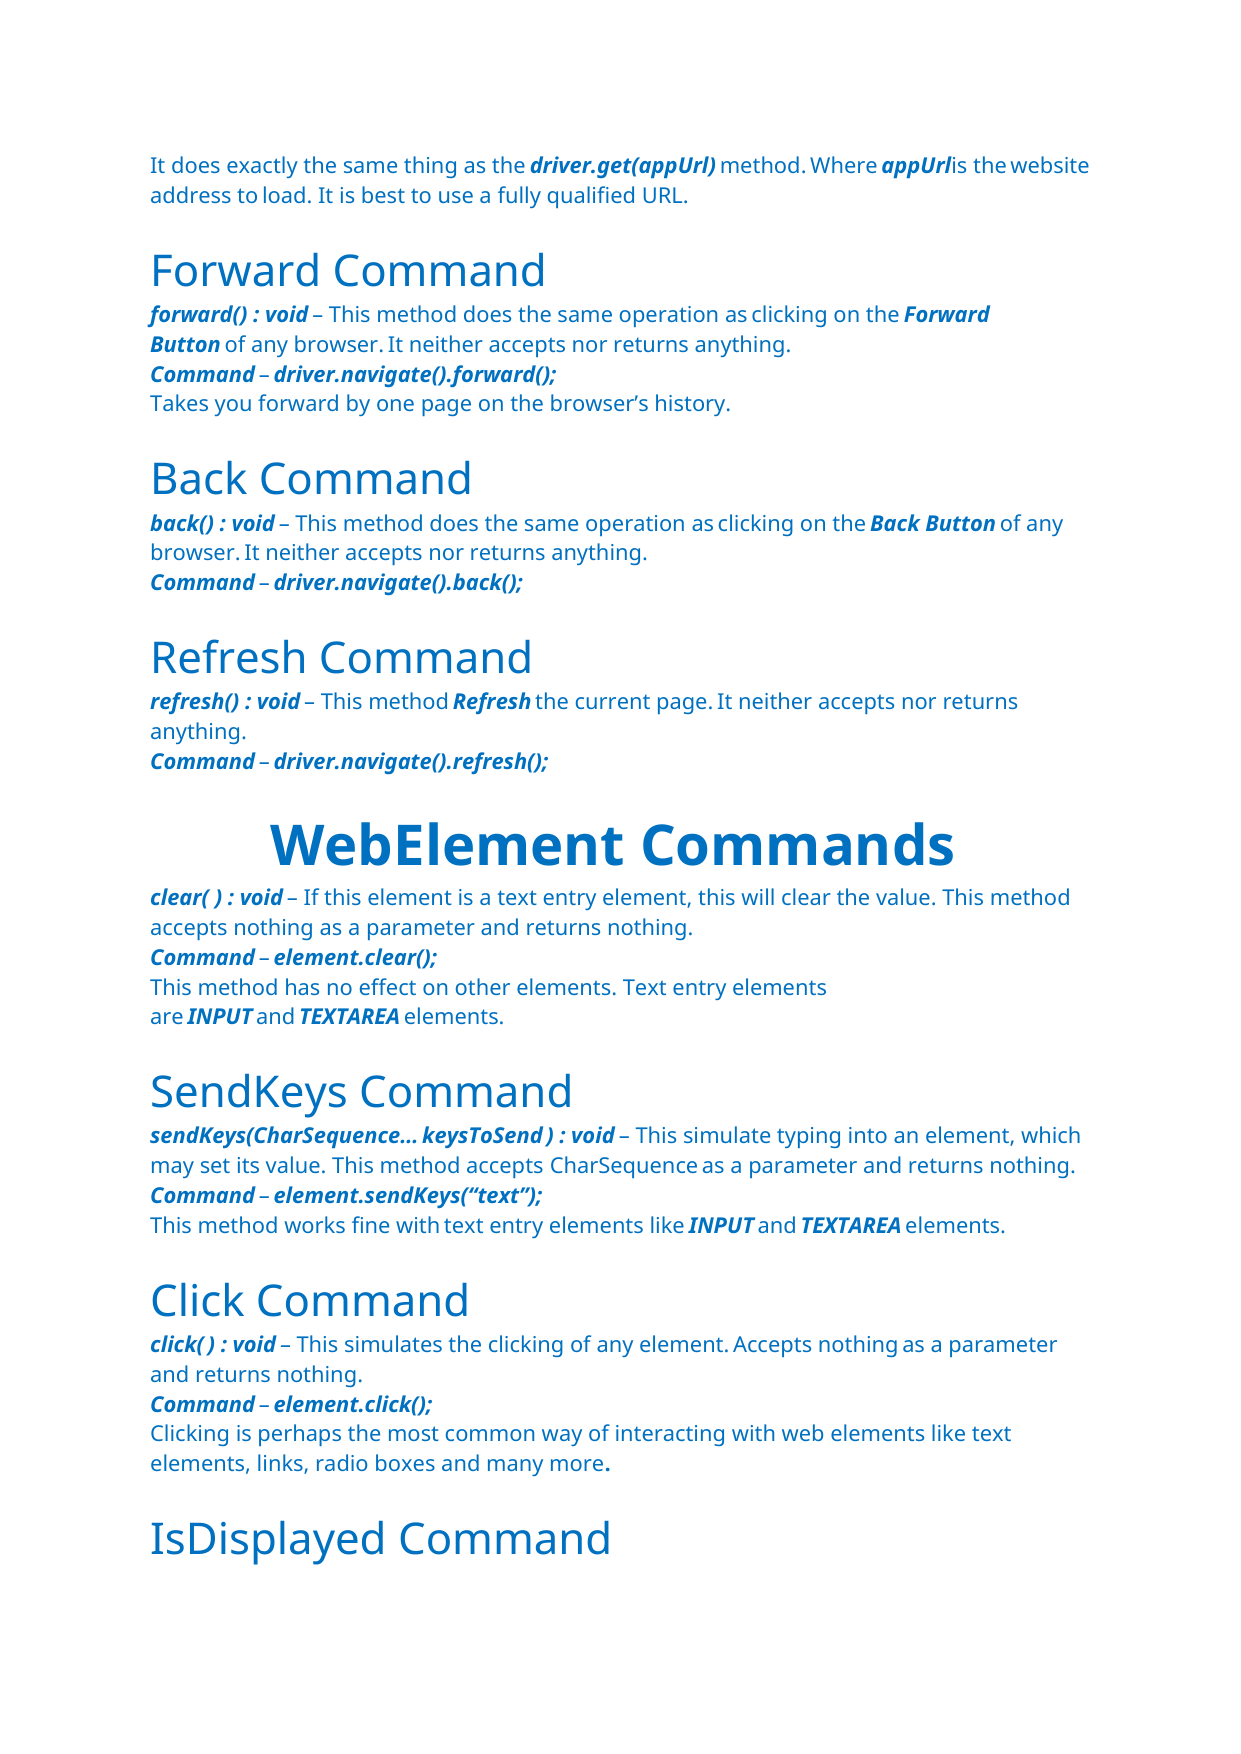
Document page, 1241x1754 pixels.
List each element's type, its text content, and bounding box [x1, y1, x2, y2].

text Forward Command [150, 239, 1090, 299]
text Command – driver.navigate().back(); [150, 567, 1090, 597]
text Click Command [150, 1269, 1090, 1329]
text Back Command [150, 448, 1090, 507]
text Clicking is perhaps the most common way of interacting with web elements like text elements, links, radio boxes and many more. [150, 1418, 1090, 1478]
text back() : void – This method does the same operation as clicking on the Back Button of any browser. It neither accepts nor returns anything. [150, 507, 1090, 567]
text Refresh Command [150, 627, 1090, 686]
text Command – element.clear(); [150, 942, 1090, 971]
text Command – driver.navigate().refresh(); [150, 746, 1090, 776]
text SendKeys Command [150, 1061, 1090, 1120]
text Takes you forward by one page on the browser’s history. [150, 388, 1090, 418]
text Command – driver.navigate().forward(); [150, 358, 1090, 388]
text This method works fine with text entry elements like INPUT and TEXTAREA elements. [150, 1210, 1090, 1239]
text WebElement Commands [150, 805, 1090, 882]
text click( ) : void – This simulates the clicking of any element. Accepts nothing as a parameter and returns nothing. [150, 1329, 1090, 1388]
text It does exactly the same thing as the driver.get(appUrl) method. Where appUrlis the website address to load. It is best to use a fully qualified URL. [150, 150, 1090, 209]
text IsDisplayed Command [150, 1508, 1090, 1567]
text Command – element.click(); [150, 1388, 1090, 1418]
text This method has no effect on other elements. Text entry elements are INPUT and TEXTAREA elements. [150, 971, 1090, 1031]
text sendKeys(CharSequence… keysToSend ) : void – This simulate typing into an element, which may set its value. This method accepts CharSequence as a parameter and returns nothing. [150, 1120, 1090, 1180]
text clear( ) : void – If this element is a text entry element, this will clear the value. This method accepts nothing as a parameter and returns nothing. [150, 882, 1090, 942]
text forward() : void – This method does the same operation as clicking on the Forward Button of any browser. It neither accepts nor returns anything. [150, 299, 1090, 358]
text refresh() : void – This method Refresh the current page. It neither accepts nor returns anything. [150, 686, 1090, 746]
text Command – element.sendKeys(“text”); [150, 1180, 1090, 1210]
